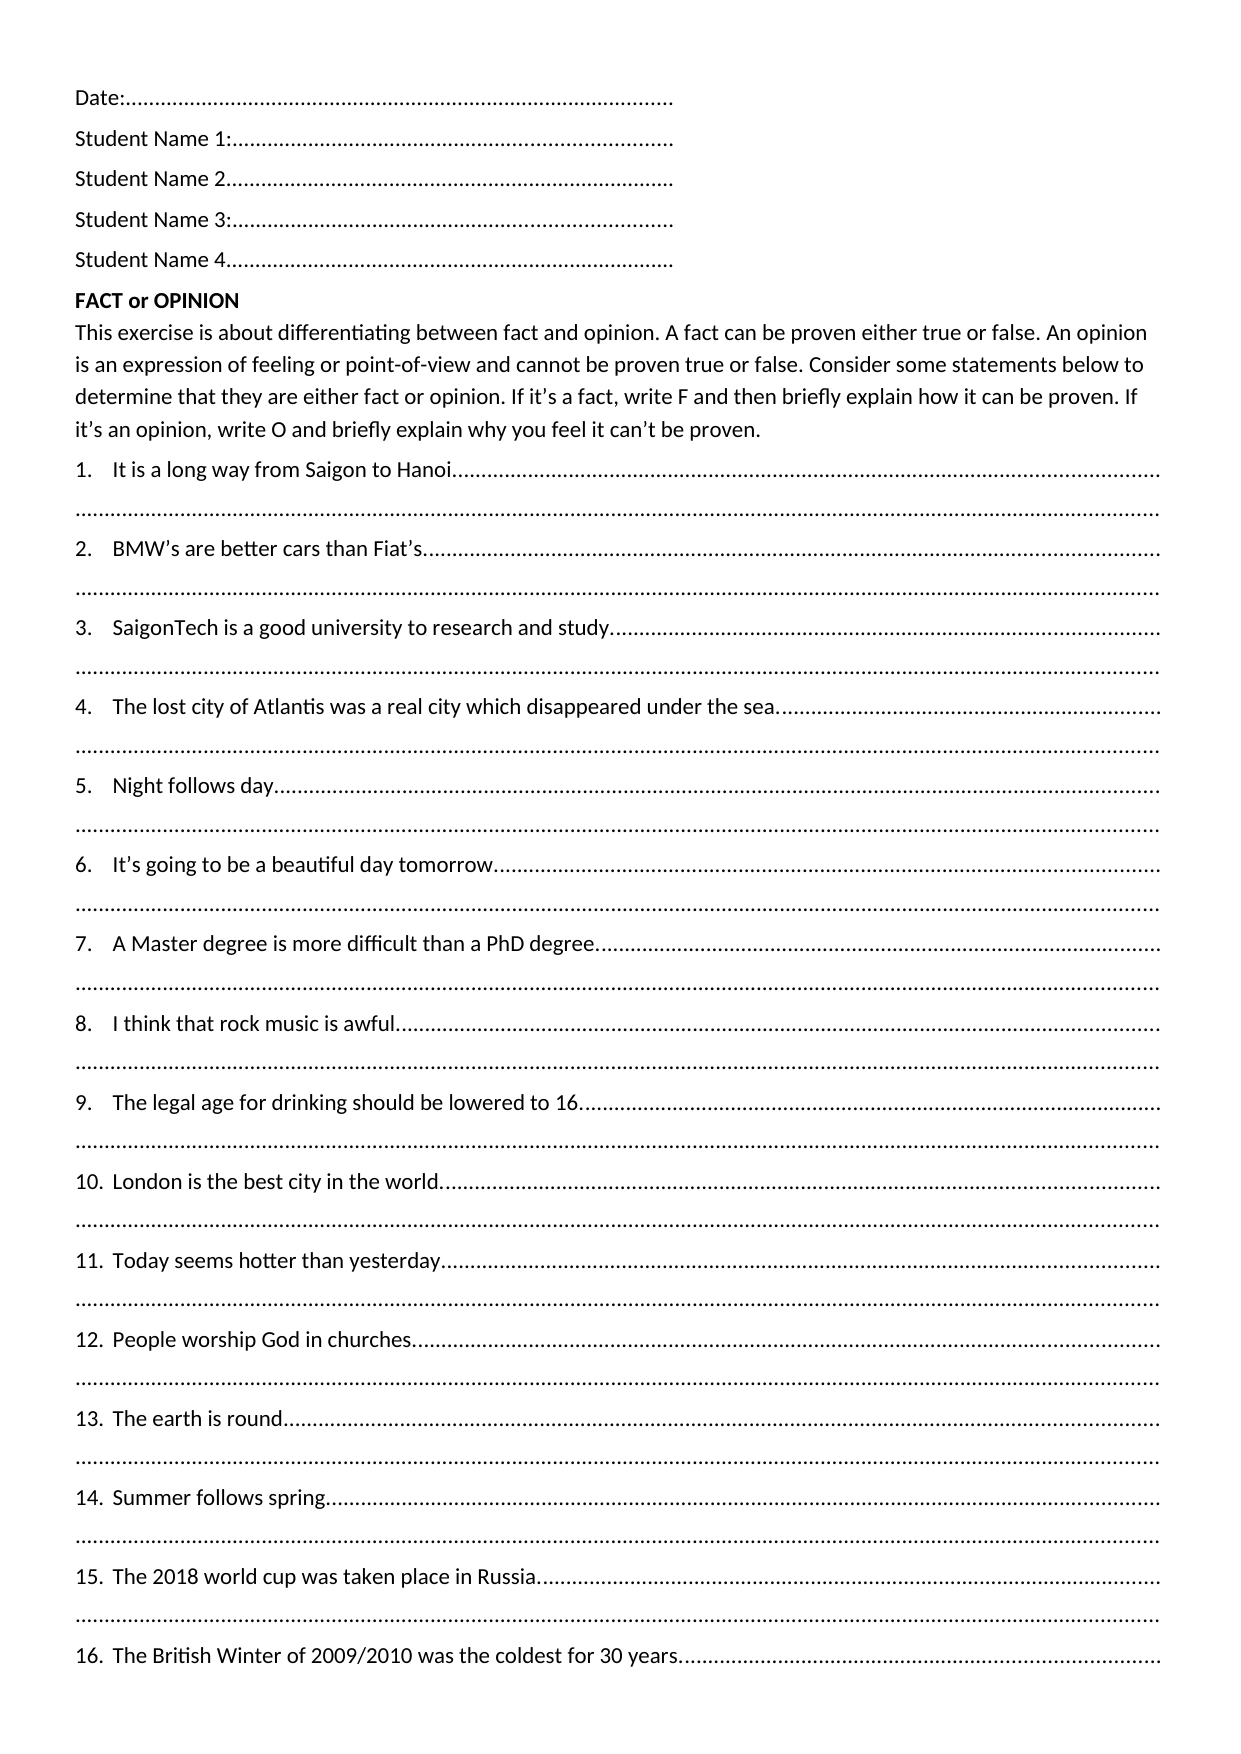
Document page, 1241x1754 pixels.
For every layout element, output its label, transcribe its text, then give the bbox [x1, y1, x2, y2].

text FACT or OPINION [75, 286, 1165, 314]
list People worship God in churches. [75, 1325, 1165, 1353]
list The legal age for drinking should be lowered to 16. [75, 1088, 1165, 1116]
list It’s going to be a beautiful day tomorrow. [75, 851, 1165, 878]
list The 2018 world cup was taken place in Russia. [75, 1562, 1165, 1590]
text Student Name 3: [75, 205, 1165, 233]
text Student Name 4 [75, 245, 1165, 273]
list The earth is round. [75, 1404, 1165, 1432]
list BMW’s are better cars than Fiat’s. [75, 534, 1165, 562]
text Student Name 1: [75, 124, 1165, 152]
text Student Name 2 [75, 164, 1165, 192]
text This exercise is about differentiating between fact and opinion. A fact can be proven either true or false. An opinion is an expression of feeling or point-of-view and cannot be proven true or false. Consider some statements below to determine that they are either fact or opinion. If it’s a fact, write F and then briefly explain how it can be proven. If it’s an opinion, write O and briefly explain why you feel it can’t be proven. [75, 318, 1165, 443]
text Date: [75, 83, 1165, 111]
list The British Winter of 2009/2010 was the coldest for 30 years. [75, 1641, 1165, 1669]
list A Master degree is more difficult than a PhD degree. [75, 929, 1165, 958]
list I think that rock music is awful. [75, 1009, 1165, 1037]
list Night follows day. [75, 771, 1165, 799]
list Today seems hotter than yesterday. [75, 1246, 1165, 1274]
list London is the best city in the world. [75, 1167, 1165, 1195]
list SaigonTech is a good university to research and study. [75, 613, 1165, 641]
list It is a long way from Saigon to Hanoi. [75, 455, 1165, 483]
list The lost city of Atlantis was a real city which disappeared under the sea. [75, 692, 1165, 720]
list Summer follows spring. [75, 1483, 1165, 1511]
